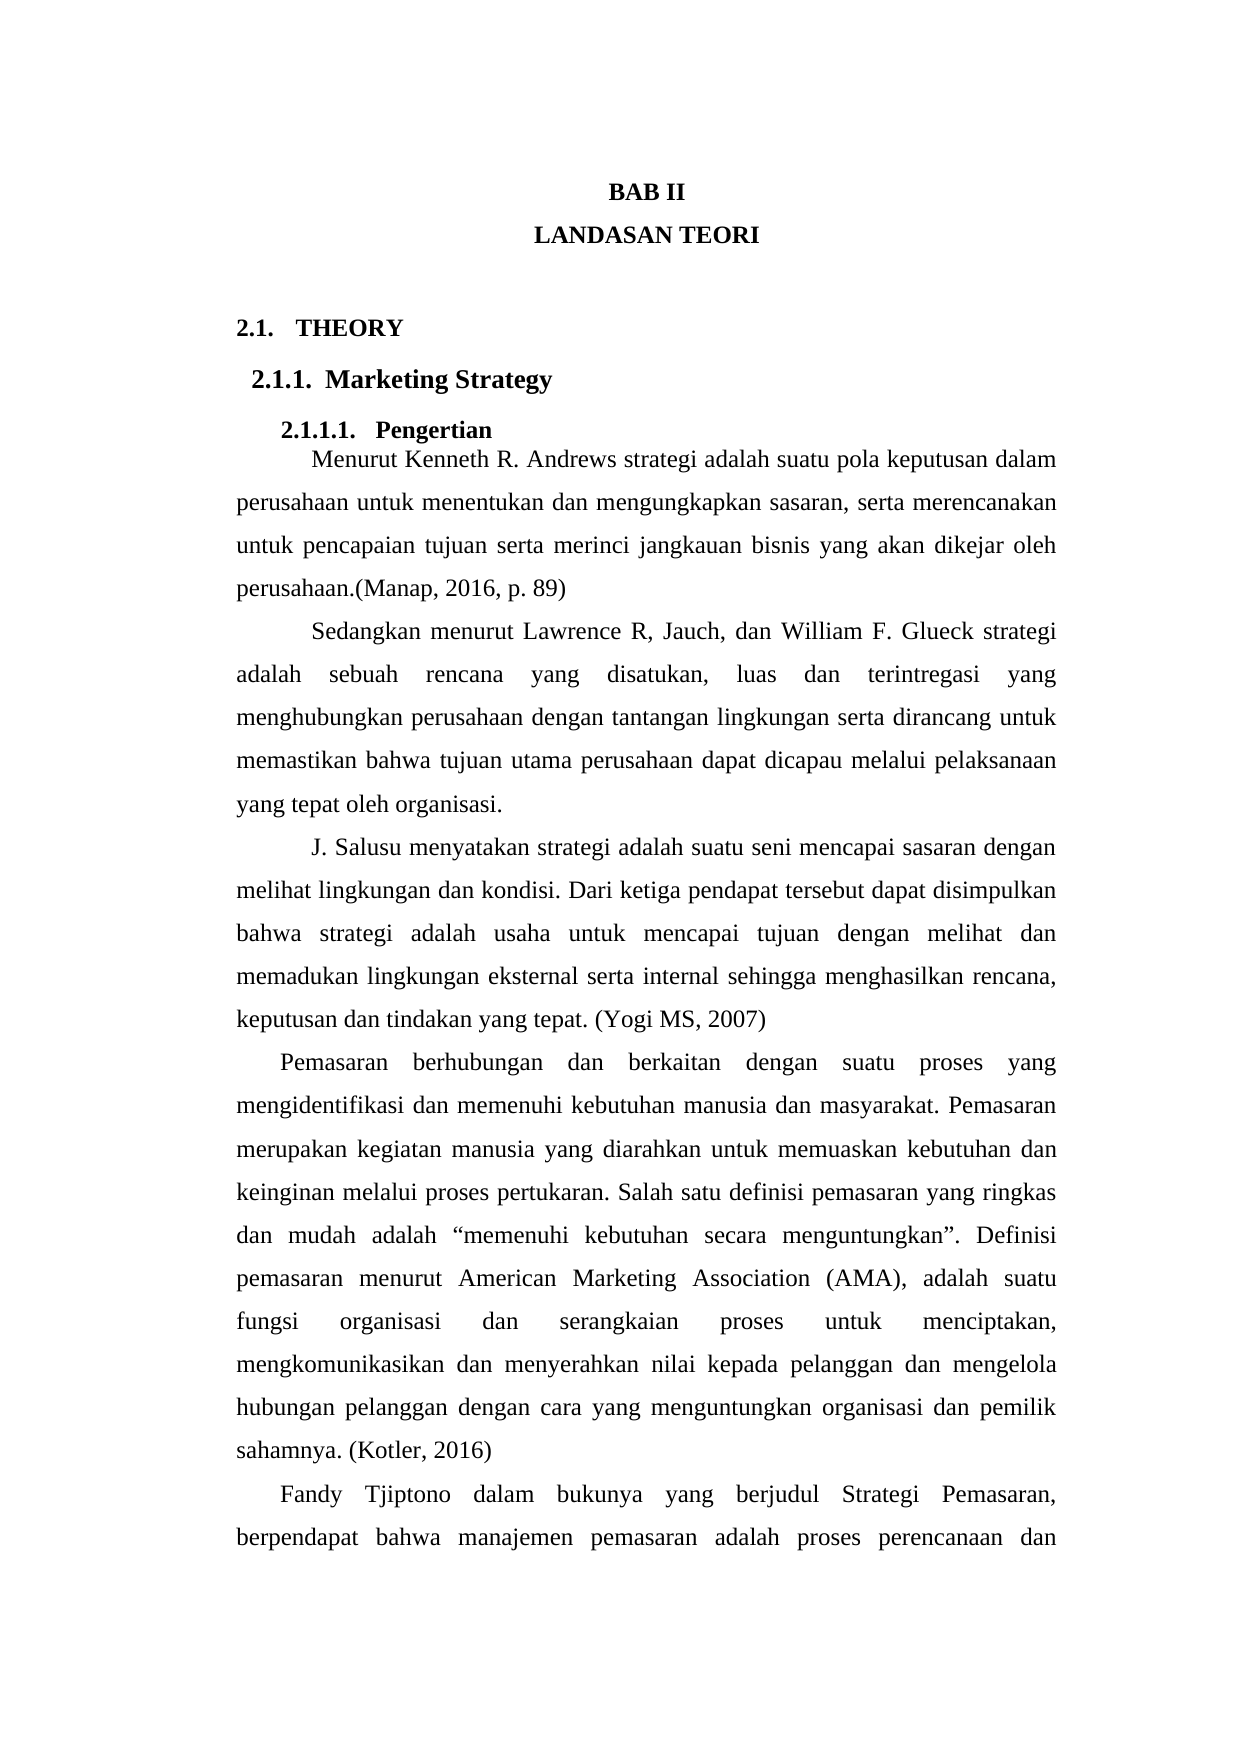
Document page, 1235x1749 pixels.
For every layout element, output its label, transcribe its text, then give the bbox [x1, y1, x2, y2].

text LANDASAN TEORI [236, 220, 1057, 249]
subtitle Marketing Strategy [251, 363, 1057, 394]
subtitle THEORY [236, 313, 1057, 342]
text Menurut Kenneth R. Andrews strategi adalah suatu pola keputusan dalam perusahaan untuk menentukan dan mengungkapkan sasaran, serta merencanakan untuk pencapaian tujuan serta merinci jangkauan bisnis yang akan dikejar oleh perusahaan.(Manap, 2016, p. 89) [236, 444, 1057, 602]
subtitle Pengertian [281, 415, 1057, 444]
text BAB II [236, 177, 1057, 206]
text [236, 1479, 1057, 1551]
text Sedangkan menurut Lawrence R, Jauch, dan William F. Glueck strategi adalah sebuah rencana yang disatukan, luas dan terintregasi yang menghubungkan perusahaan dengan tantangan lingkungan serta dirancang untuk memastikan bahwa tujuan utama perusahaan dapat dicapau melalui pelaksanaan yang tepat oleh organisasi. [236, 616, 1057, 817]
text J. Salusu menyatakan strategi adalah suatu seni mencapai sasaran dengan melihat lingkungan dan kondisi. Dari ketiga pendapat tersebut dapat disimpulkan bahwa strategi adalah usaha untuk mencapai tujuan dengan melihat dan memadukan lingkungan eksternal serta internal sehingga menghasilkan rencana, keputusan dan tindakan yang tepat. (Yogi MS, 2007) [236, 832, 1057, 1033]
text Pemasaran berhubungan dan berkaitan dengan suatu proses yang mengidentifikasi dan memenuhi kebutuhan manusia dan masyarakat. Pemasaran merupakan kegiatan manusia yang diarahkan untuk memuaskan kebutuhan dan keinginan melalui proses pertukaran. Salah satu definisi pemasaran yang ringkas dan mudah adalah “memenuhi kebutuhan secara menguntungkan”. Definisi pemasaran menurut American Marketing Association (AMA), adalah suatu fungsi organisasi dan serangkaian proses untuk menciptakan, mengkomunikasikan dan menyerahkan nilai kepada pelanggan dan mengelola hubungan pelanggan dengan cara yang menguntungkan organisasi dan pemilik sahamnya. (Kotler, 2016) [236, 1047, 1057, 1464]
